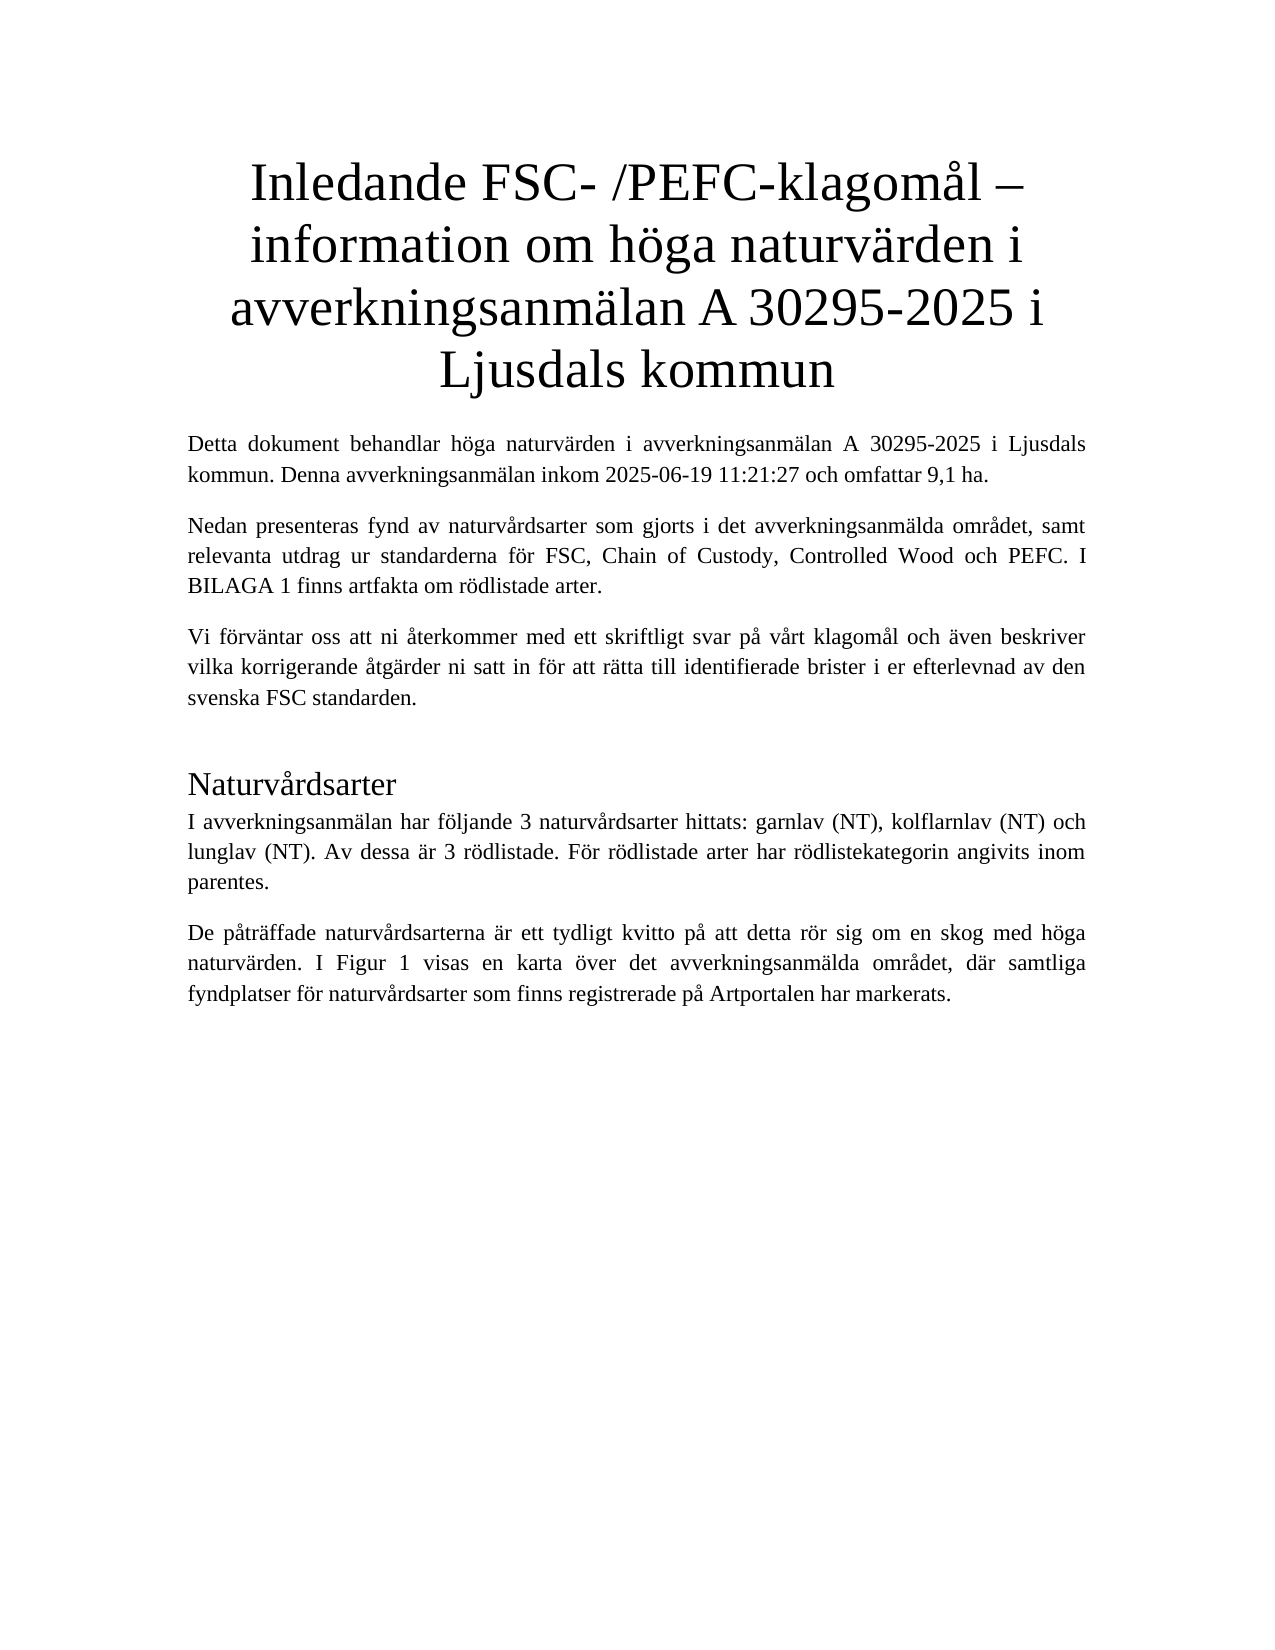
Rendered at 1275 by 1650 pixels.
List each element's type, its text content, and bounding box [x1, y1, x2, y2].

text Detta dokument behandlar höga naturvärden i avverkningsanmälan A 30295-2025 i Ljusdals kommun. Denna avverkningsanmälan inkom 2025-06-19 11:21:27 och omfattar 9,1 ha. [187, 430, 1087, 487]
subtitle Naturvårdsarter [187, 764, 1087, 802]
text I avverkningsanmälan har följande 3 naturvårdsarter hittats: garnlav (NT), kolflarnlav (NT) och lunglav (NT). Av dessa är 3 rödlistade. För rödlistade arter har rödlistekategorin angivits inom parentes. [187, 808, 1087, 894]
title Inledande FSC- /PEFC-klagomål – information om höga naturvärden i avverkningsanmälan A 30295-2025 i Ljusdals kommun [187, 150, 1087, 399]
text Nedan presenteras fynd av naturvårdsarter som gjorts i det avverkningsanmälda området, samt relevanta utdrag ur standarderna för FSC, Chain of Custody, Controlled Wood och PEFC. I BILAGA 1 finns artfakta om rödlistade arter. [187, 512, 1087, 598]
text Vi förväntar oss att ni återkommer med ett skriftligt svar på vårt klagomål och även beskriver vilka korrigerande åtgärder ni satt in för att rätta till identifierade brister i er efterlevnad av den svenska FSC standarden. [187, 623, 1087, 710]
text De påträffade naturvårdsarterna är ett tydligt kvitto på att detta rör sig om en skog med höga naturvärden. I Figur 1 visas en karta över det avverkningsanmälda området, där samtliga fyndplatser för naturvårdsarter som finns registrerade på Artportalen har markerats. [187, 919, 1087, 1006]
